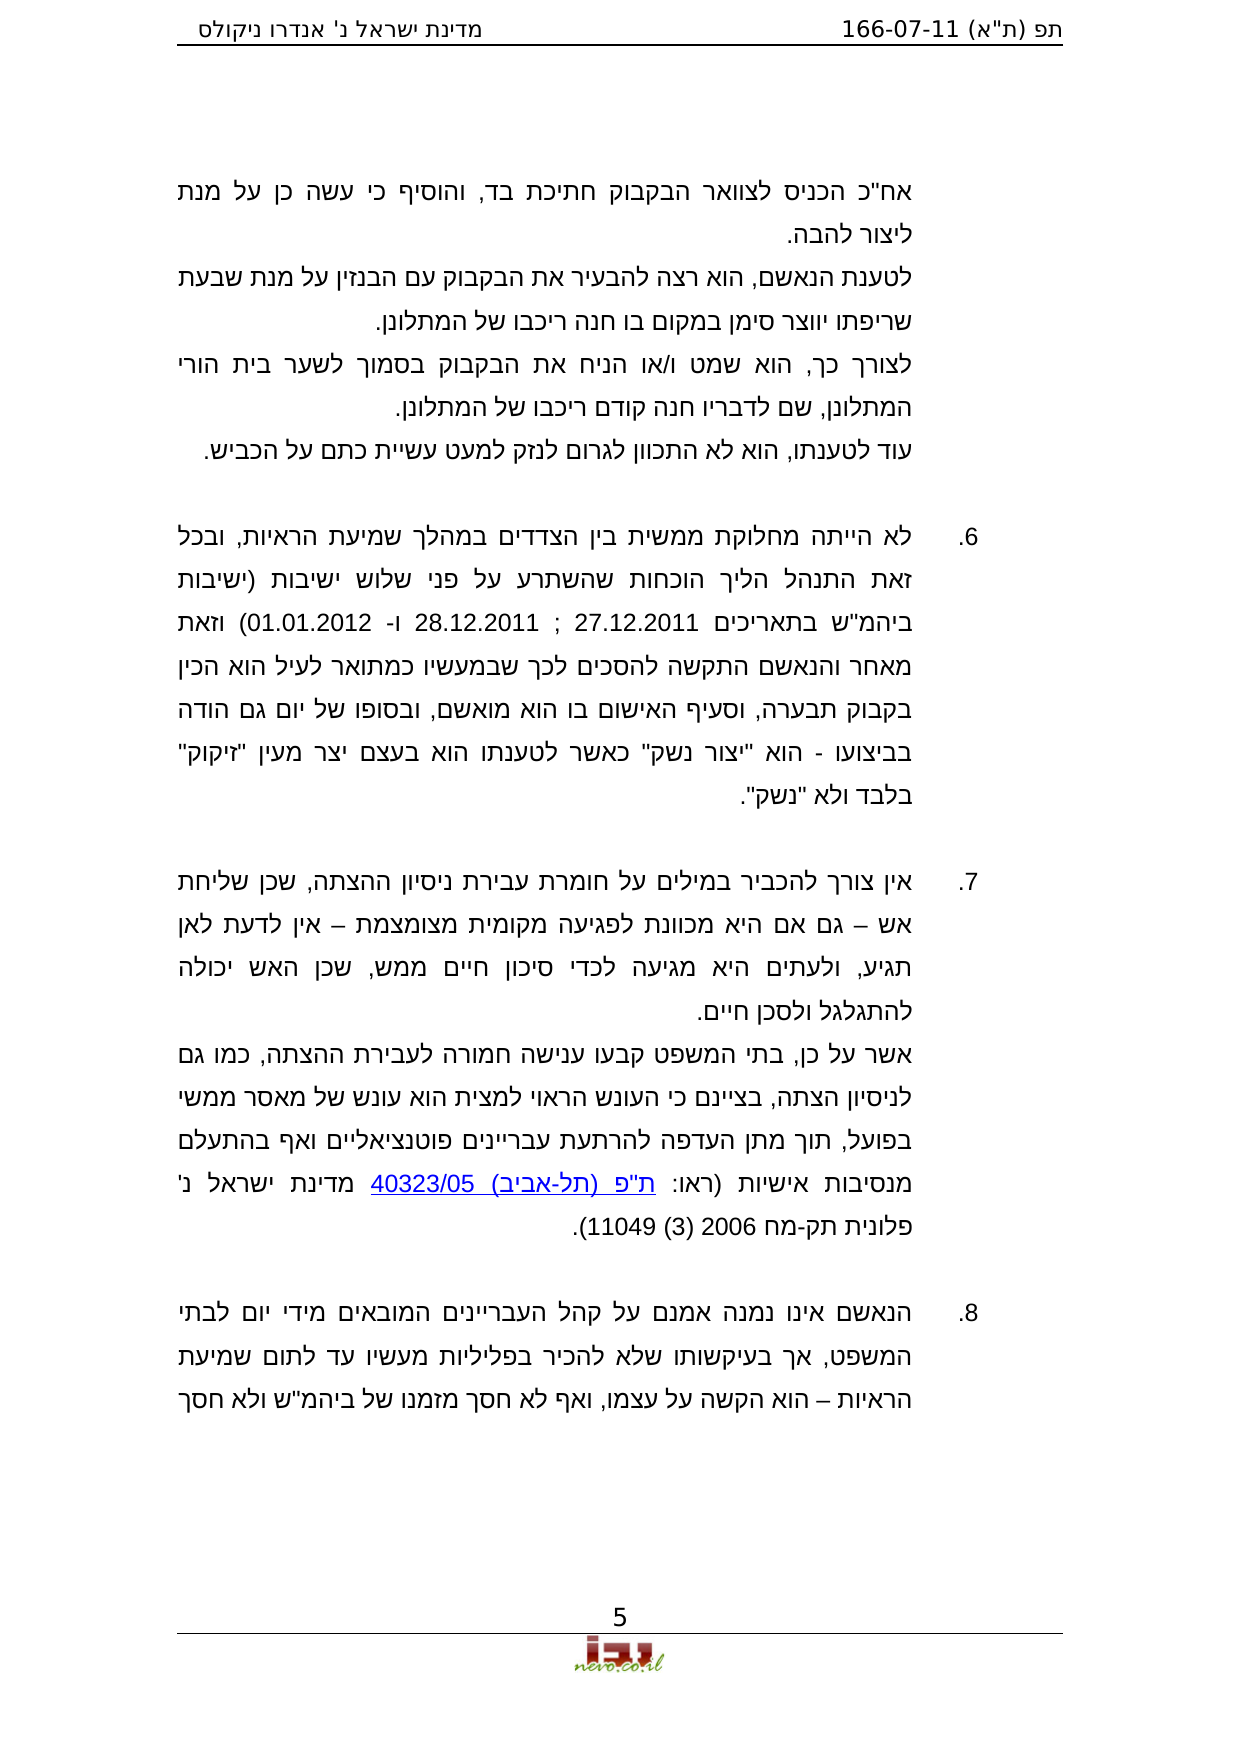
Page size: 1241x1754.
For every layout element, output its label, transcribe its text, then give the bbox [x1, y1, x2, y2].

text אשר על כן, בתי המשפט קבעו ענישה חמורה לעבירת ההצתה, כמו גם לניסיון הצתה, בציינם כי העונש הראוי למצית הוא עונש של מאסר ממשי בפועל, תוך מתן העדפה להרתעת עבריינים פוטנציאליים ואף בהתעלם מנסיבות אישיות (ראו: ת"פ (תל-אביב) 40323/05 מדינת ישראל נ' פלונית תק-מח 2006 (3) 11049). [177, 1040, 979, 1241]
text עוד לטענתו, הוא לא התכוון לגרום לנזק למעט עשיית כתם על הכביש. [177, 436, 913, 465]
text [177, 1298, 979, 1413]
text 7. אין צורך להכביר במילים על חומרת עבירת ניסיון ההצתה, שכן שליחת אש – גם אם היא מכוונת לפגיעה מקומית מצומצמת – אין לדעת לאן תגיע, ולעתים היא מגיעה לכדי סיכון חיים ממש, שכן האש יכולה להתגלגל ולסכן חיים. [177, 867, 979, 1025]
text 6. לא הייתה מחלוקת ממשית בין הצדדים במהלך שמיעת הראיות, ובכל זאת התנהל הליך הוכחות שהשתרע על פני שלוש ישיבות (ישיבות ביהמ"ש בתאריכים 27.12.2011 ; 28.12.2011 ו- 01.01.2012) וזאת מאחר והנאשם התקשה להסכים לכך שבמעשיו כמתואר לעיל הוא הכין בקבוק תבערה, וסעיף האישום בו הוא מואשם, ובסופו של יום גם הודה בביצועו - הוא "יצור נשק" כאשר לטענתו הוא בעצם יצר מעין "זיקוק" בלבד ולא "נשק". [177, 522, 979, 810]
text לטענת הנאשם, הוא רצה להבעיר את הבקבוק עם הבנזין על מנת שבעת שריפתו יווצר סימן במקום בו חנה ריכבו של המתלונן. [177, 263, 913, 335]
picture [574, 1635, 666, 1673]
text לצורך כך, הוא שמט ו/או הניח את הבקבוק בסמוך לשער בית הורי המתלונן, שם לדבריו חנה קודם ריכבו של המתלונן. [177, 350, 913, 422]
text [177, 177, 913, 249]
